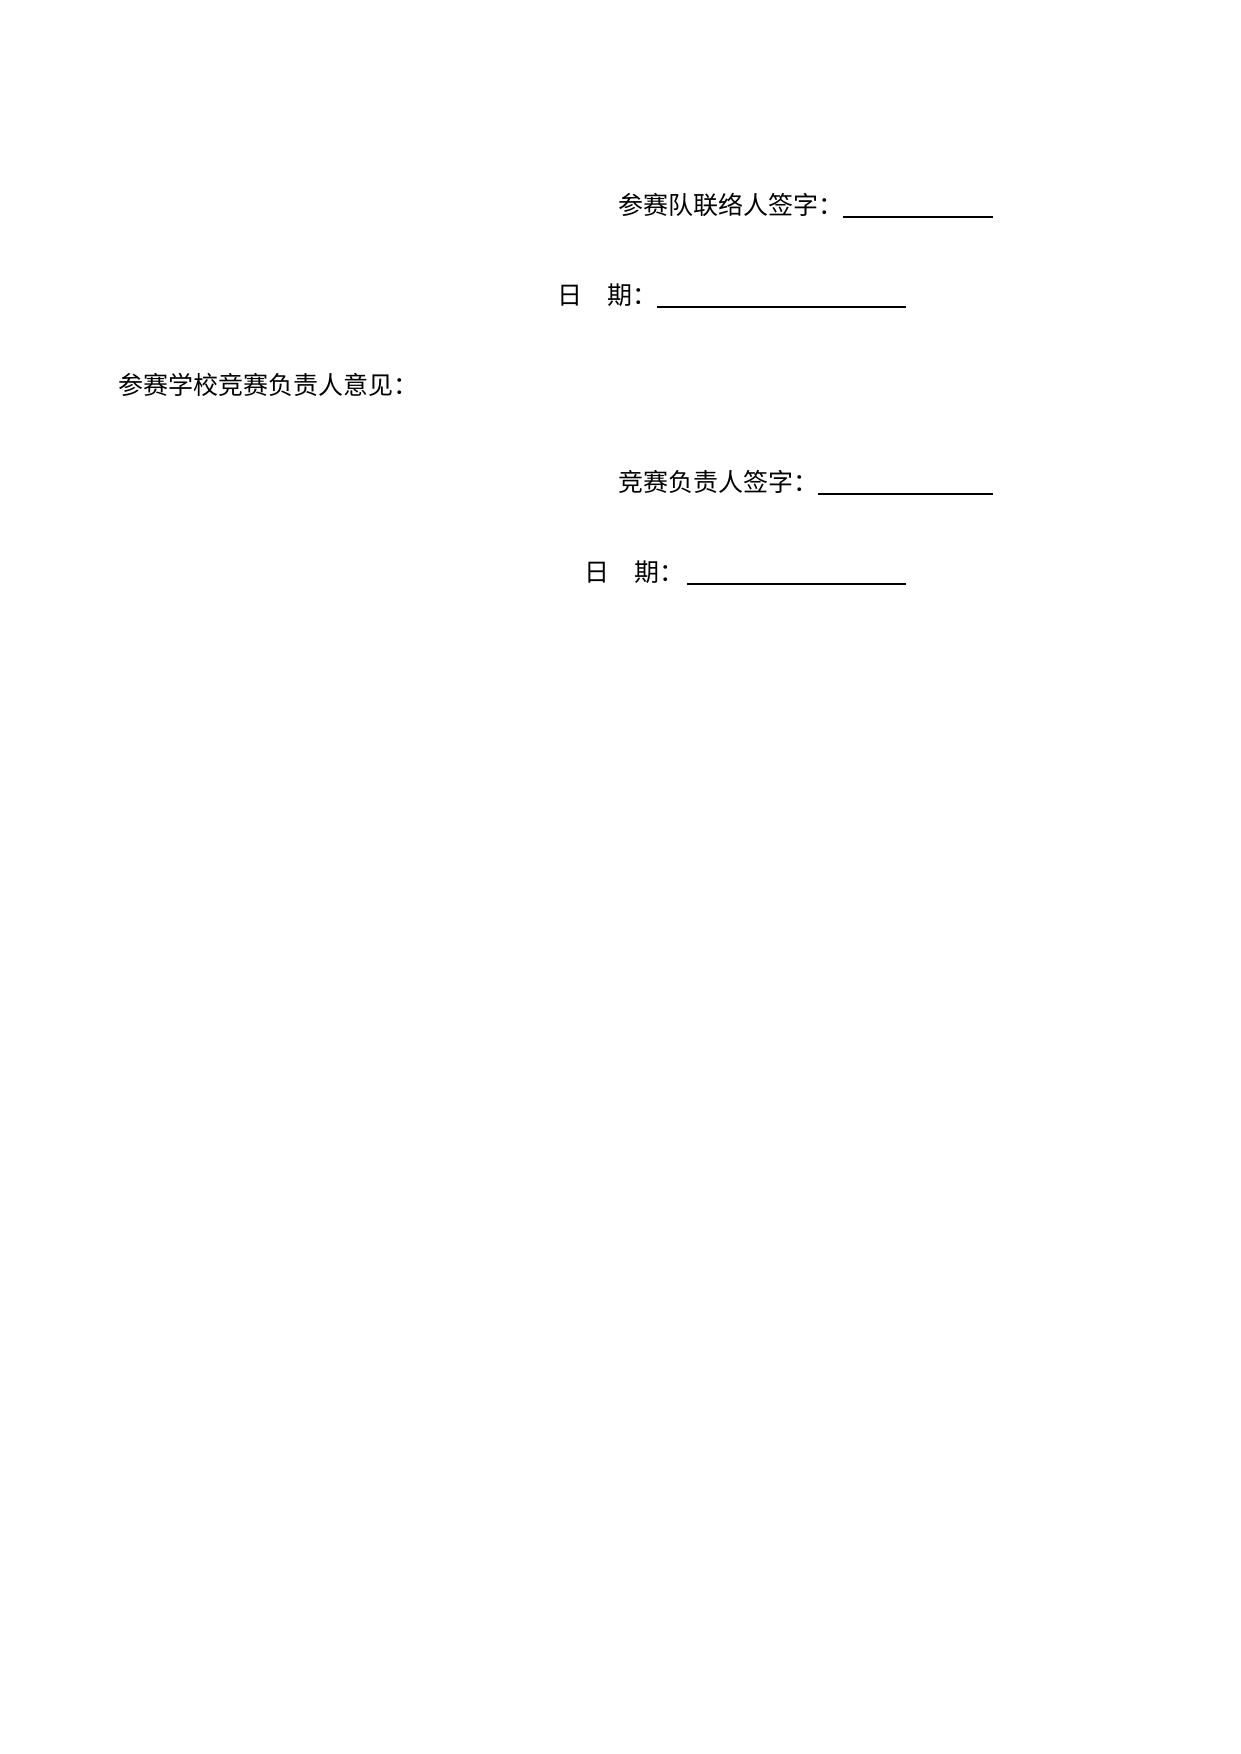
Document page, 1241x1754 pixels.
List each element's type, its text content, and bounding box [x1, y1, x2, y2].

text 日 期： [118, 538, 1122, 603]
text 参赛队联络人签字： [118, 171, 1122, 236]
text 竞赛负责人签字： [568, 448, 1122, 513]
text 日 期： [118, 261, 1122, 326]
text 参赛学校竞赛负责人意见： [118, 351, 1122, 416]
